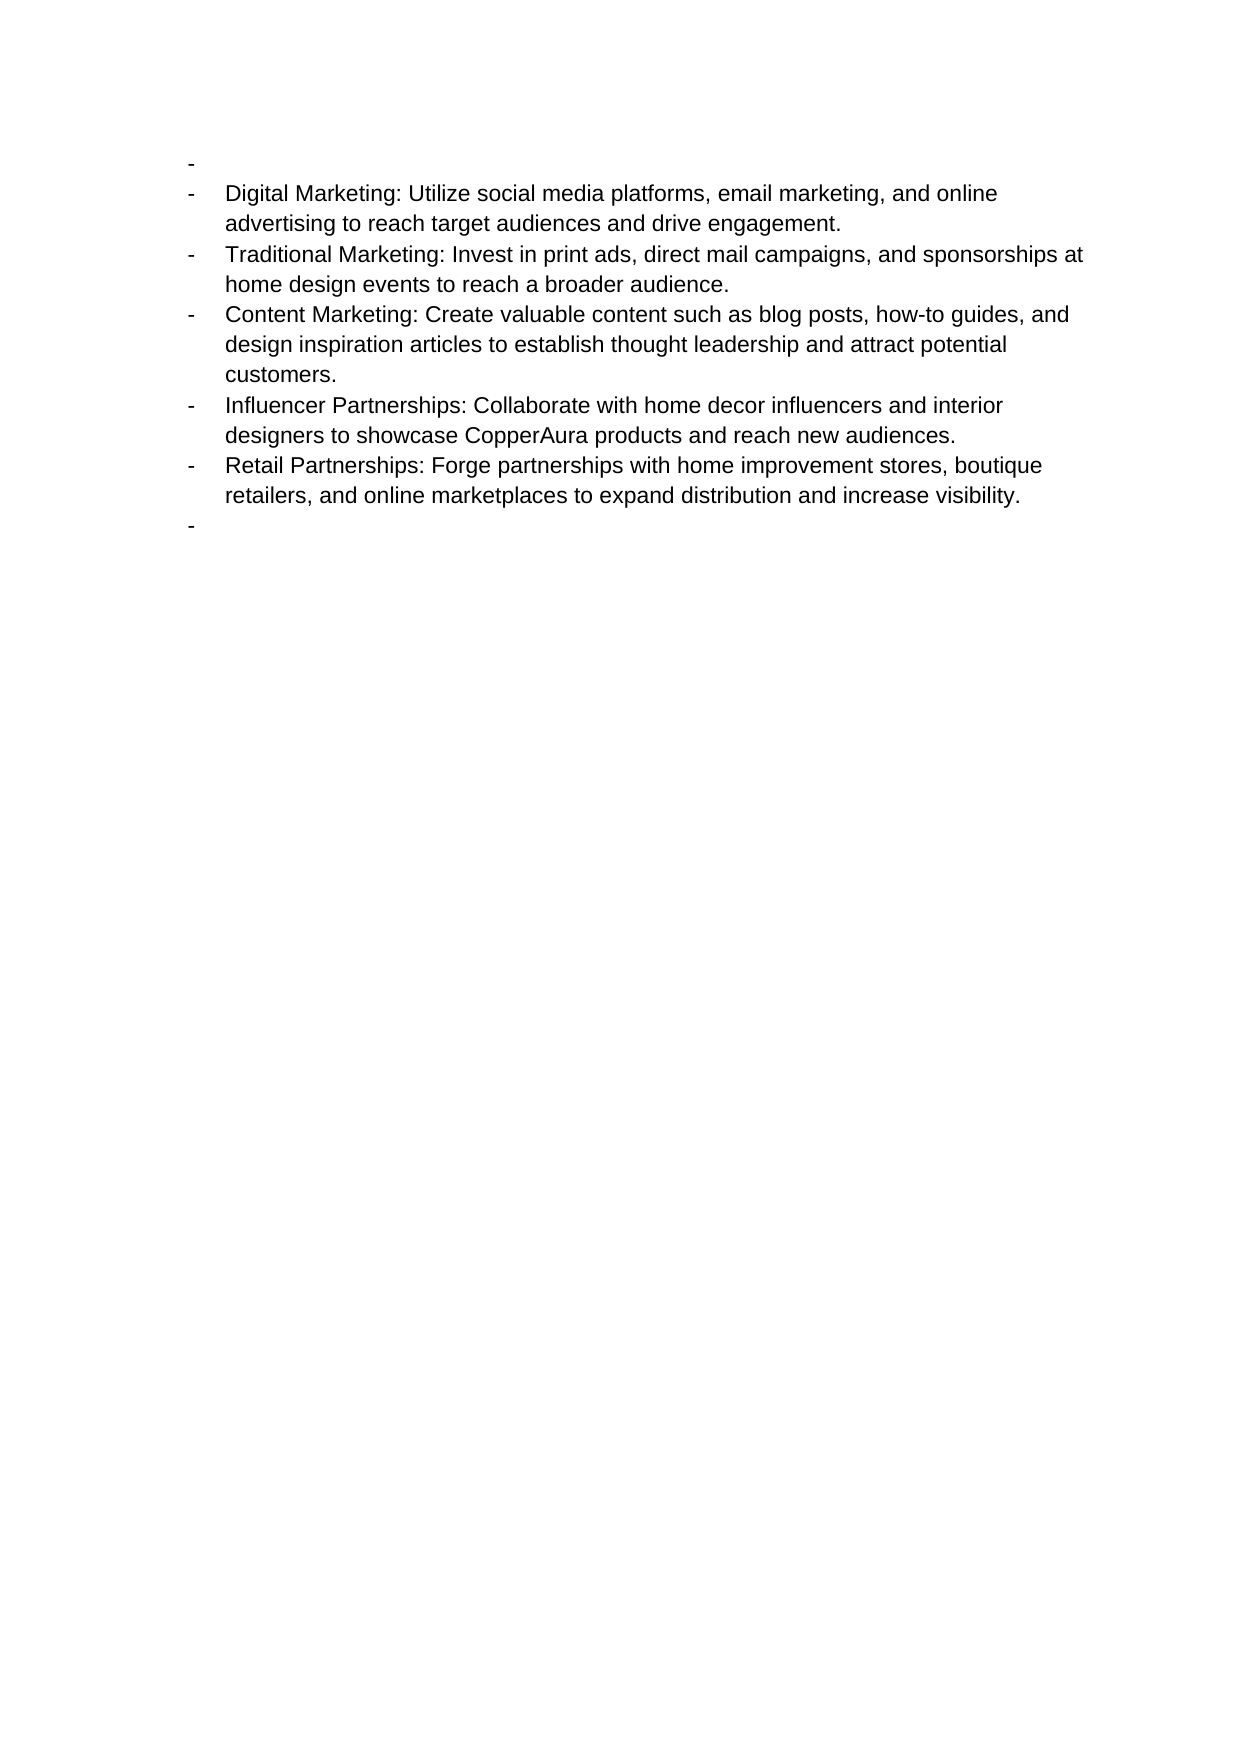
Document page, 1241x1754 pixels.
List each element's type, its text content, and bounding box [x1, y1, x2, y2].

list Influencer Partnerships: Collaborate with home decor influencers and interior designers to showcase CopperAura products and reach new audiences. [187, 392, 1090, 448]
list Retail Partnerships: Forge partnerships with home improvement stores, boutique retailers, and online marketplaces to expand distribution and increase visibility. [187, 452, 1090, 509]
list Content Marketing: Create valuable content such as blog posts, how-to guides, and design inspiration articles to establish thought leadership and attract potential customers. [187, 301, 1090, 388]
list Traditional Marketing: Invest in print ads, direct mail campaigns, and sponsorships at home design events to reach a broader audience. [187, 241, 1090, 297]
list Digital Marketing: Utilize social media platforms, email marketing, and online advertising to reach target audiences and drive engagement. [187, 180, 1090, 237]
